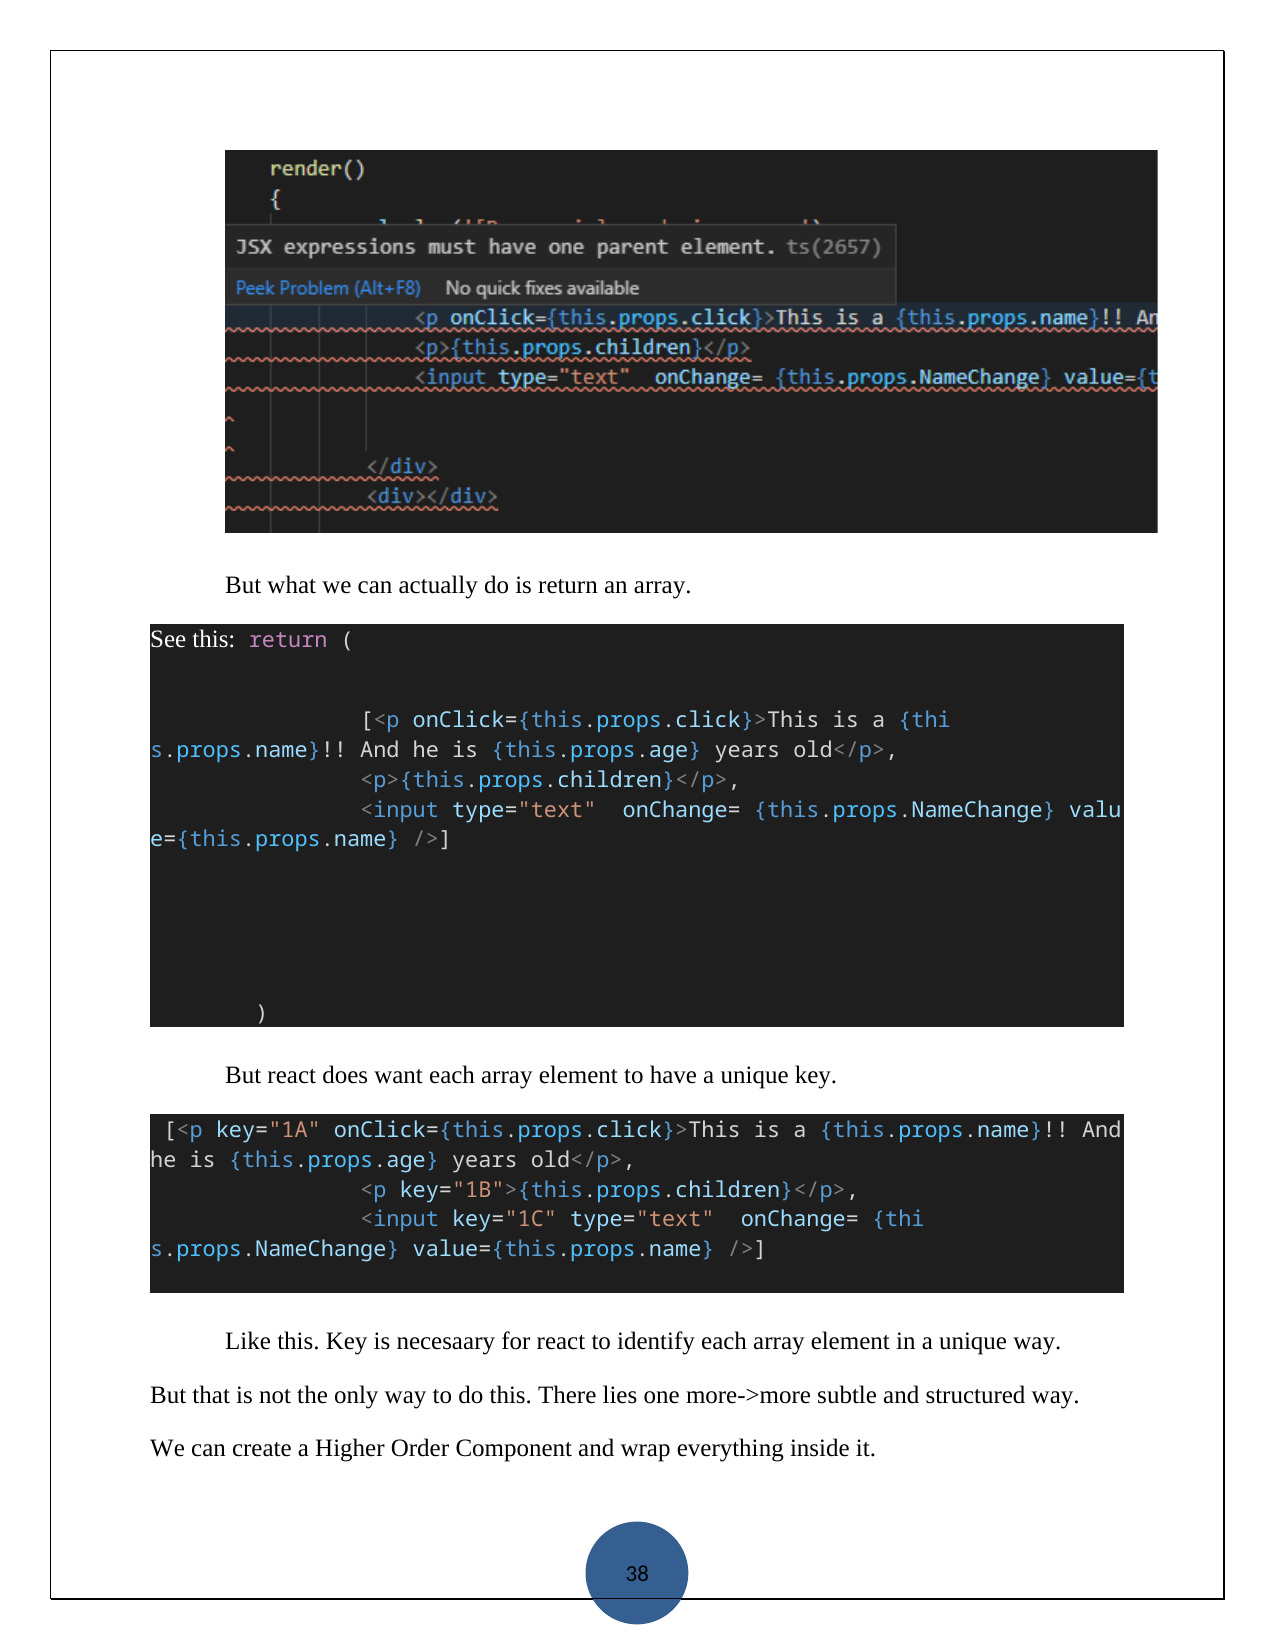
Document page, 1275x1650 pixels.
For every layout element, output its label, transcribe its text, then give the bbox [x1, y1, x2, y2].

text [<p key="1A" onClick={this.props.click}>This is a {this.props.name}!! And he is {this.props.age} years old</p>, [150, 1114, 1124, 1174]
list Like this. Key is necesaary for react to identify each array element in a unique way. [225, 1326, 1124, 1354]
text [<p onClick={this.props.click}>This is a {this.props.name}!! And he is {this.props.age} years old</p>, [150, 704, 1124, 764]
list But react does want each array element to have a unique key. [225, 1060, 1124, 1089]
text ) [150, 997, 1124, 1027]
text We can create a Higher Order Component and wrap everything inside it. [150, 1433, 1124, 1462]
text <input key="1C" type="text" onChange= {this.props.NameChange} value={this.props.name} />] [150, 1203, 1124, 1263]
text <input type="text" onChange= {this.props.NameChange} value={this.props.name} />] [150, 794, 1124, 853]
text <p key="1B">{this.props.children}</p>, [150, 1174, 1124, 1203]
list But what we can actually do is return an array. [225, 570, 1124, 599]
text But that is not the only way to do this. There lies one more->more subtle and structured way. [150, 1380, 1124, 1408]
text See this: return ( [150, 624, 1124, 654]
text <p>{this.props.children}</p>, [150, 764, 1124, 794]
picture [225, 150, 1158, 533]
